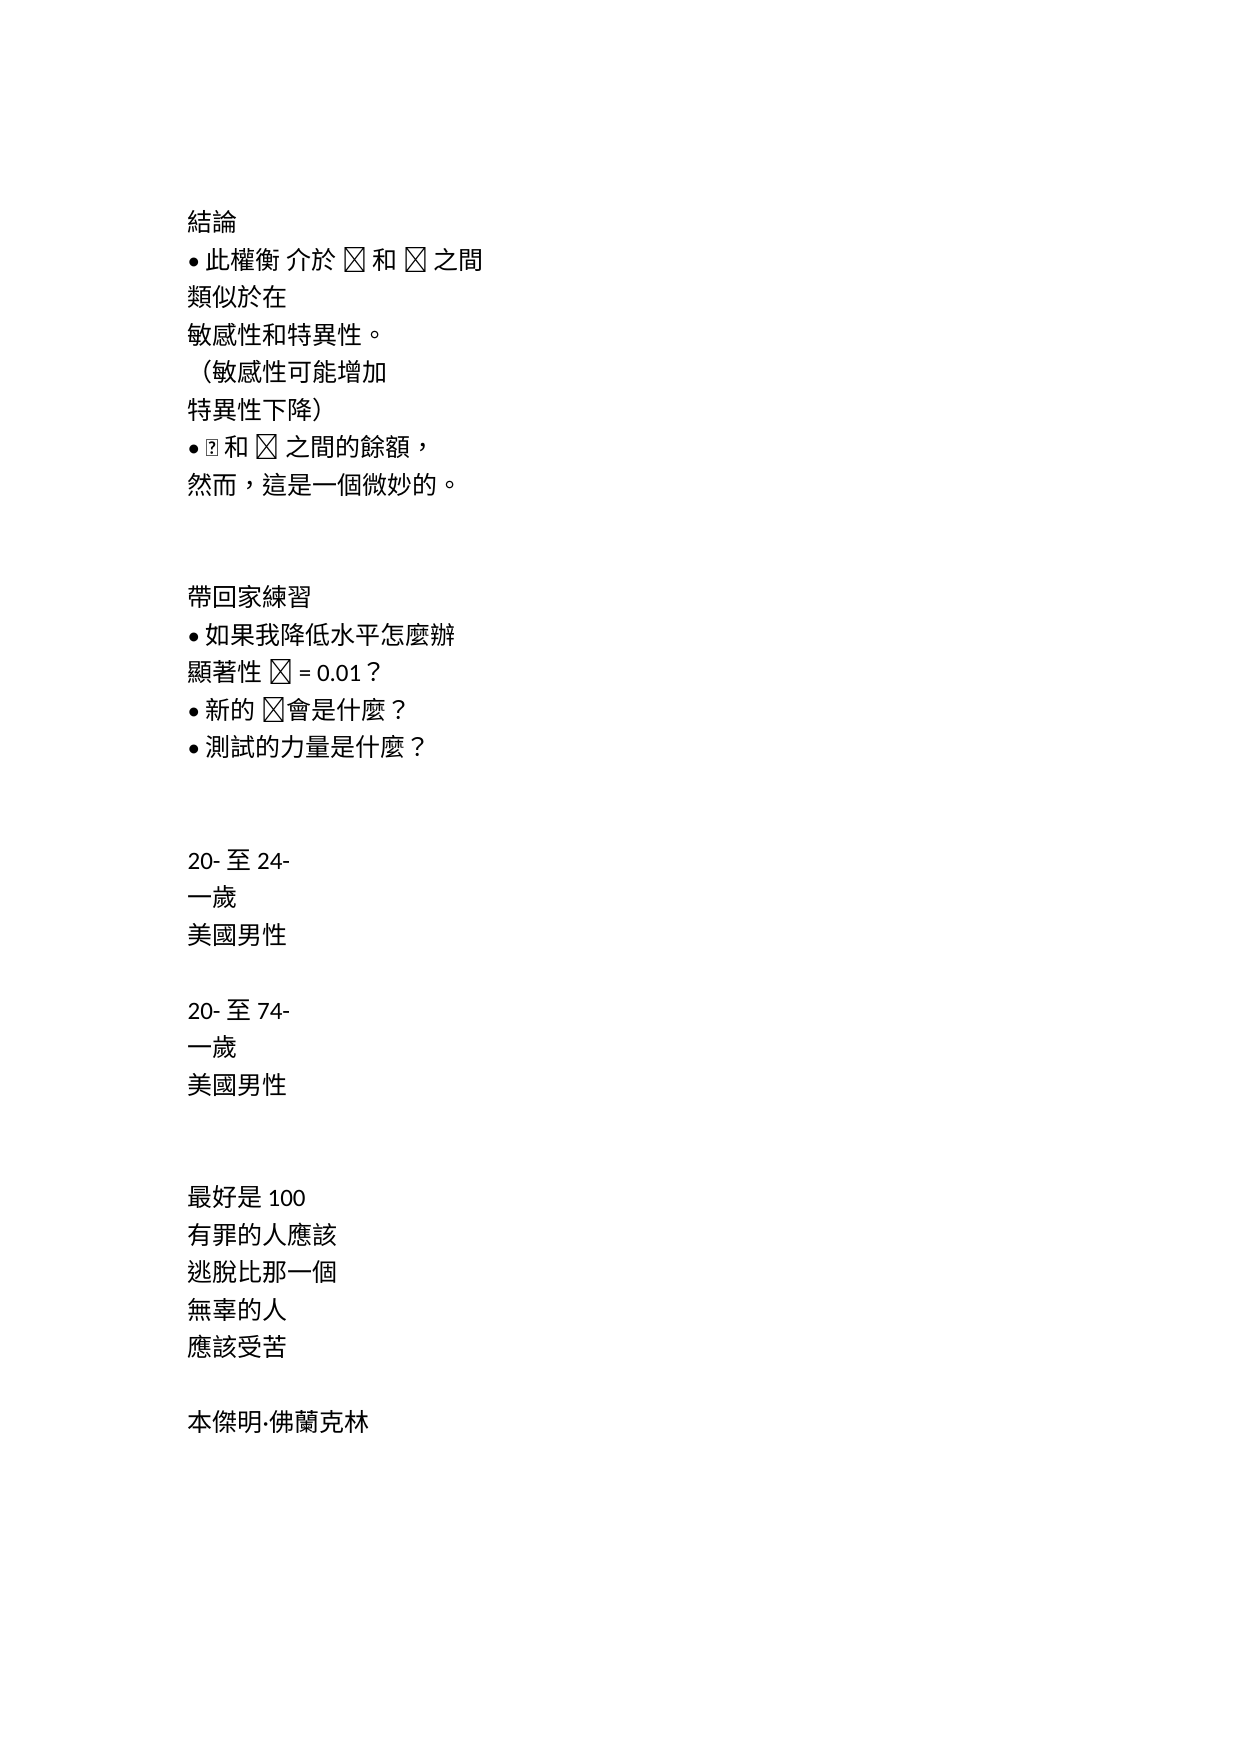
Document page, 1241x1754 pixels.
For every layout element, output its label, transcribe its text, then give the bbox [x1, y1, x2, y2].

text 20- 至 24- [187, 839, 1053, 877]
text • 此權衡 介於  和  之間 [187, 239, 1053, 277]
text • 測試的力量是什麼？ [187, 727, 1053, 764]
text 類似於在 [187, 277, 1053, 314]
text 應該受苦 [187, 1327, 1053, 1364]
text 一歲 [187, 1027, 1053, 1064]
text 一歲 [187, 877, 1053, 914]
text 帶回家練習 [187, 577, 1053, 614]
text 特異性下降） [187, 389, 1053, 427]
text 美國男性 [187, 1064, 1053, 1102]
text • 如果我降低水平怎麼辦 [187, 614, 1053, 652]
text 最好是100 [187, 1177, 1053, 1214]
text •  和  之間的餘額， [187, 427, 1053, 464]
text （敏感性可能增加 [187, 352, 1053, 389]
text 有罪的人應該 [187, 1214, 1053, 1252]
text 無辜的人 [187, 1289, 1053, 1327]
text • 新的 會是什麼？ [187, 689, 1053, 727]
text 20- 至 74- [187, 989, 1053, 1027]
text 本傑明·佛蘭克林 [187, 1402, 1053, 1439]
text 美國男性 [187, 914, 1053, 952]
text 結論 [187, 202, 1053, 239]
text 逃脫比那一個 [187, 1252, 1053, 1289]
text 然而，這是一個微妙的。 [187, 464, 1053, 502]
text 顯著性  = 0.01？ [187, 652, 1053, 689]
text 敏感性和特異性。 [187, 314, 1053, 352]
